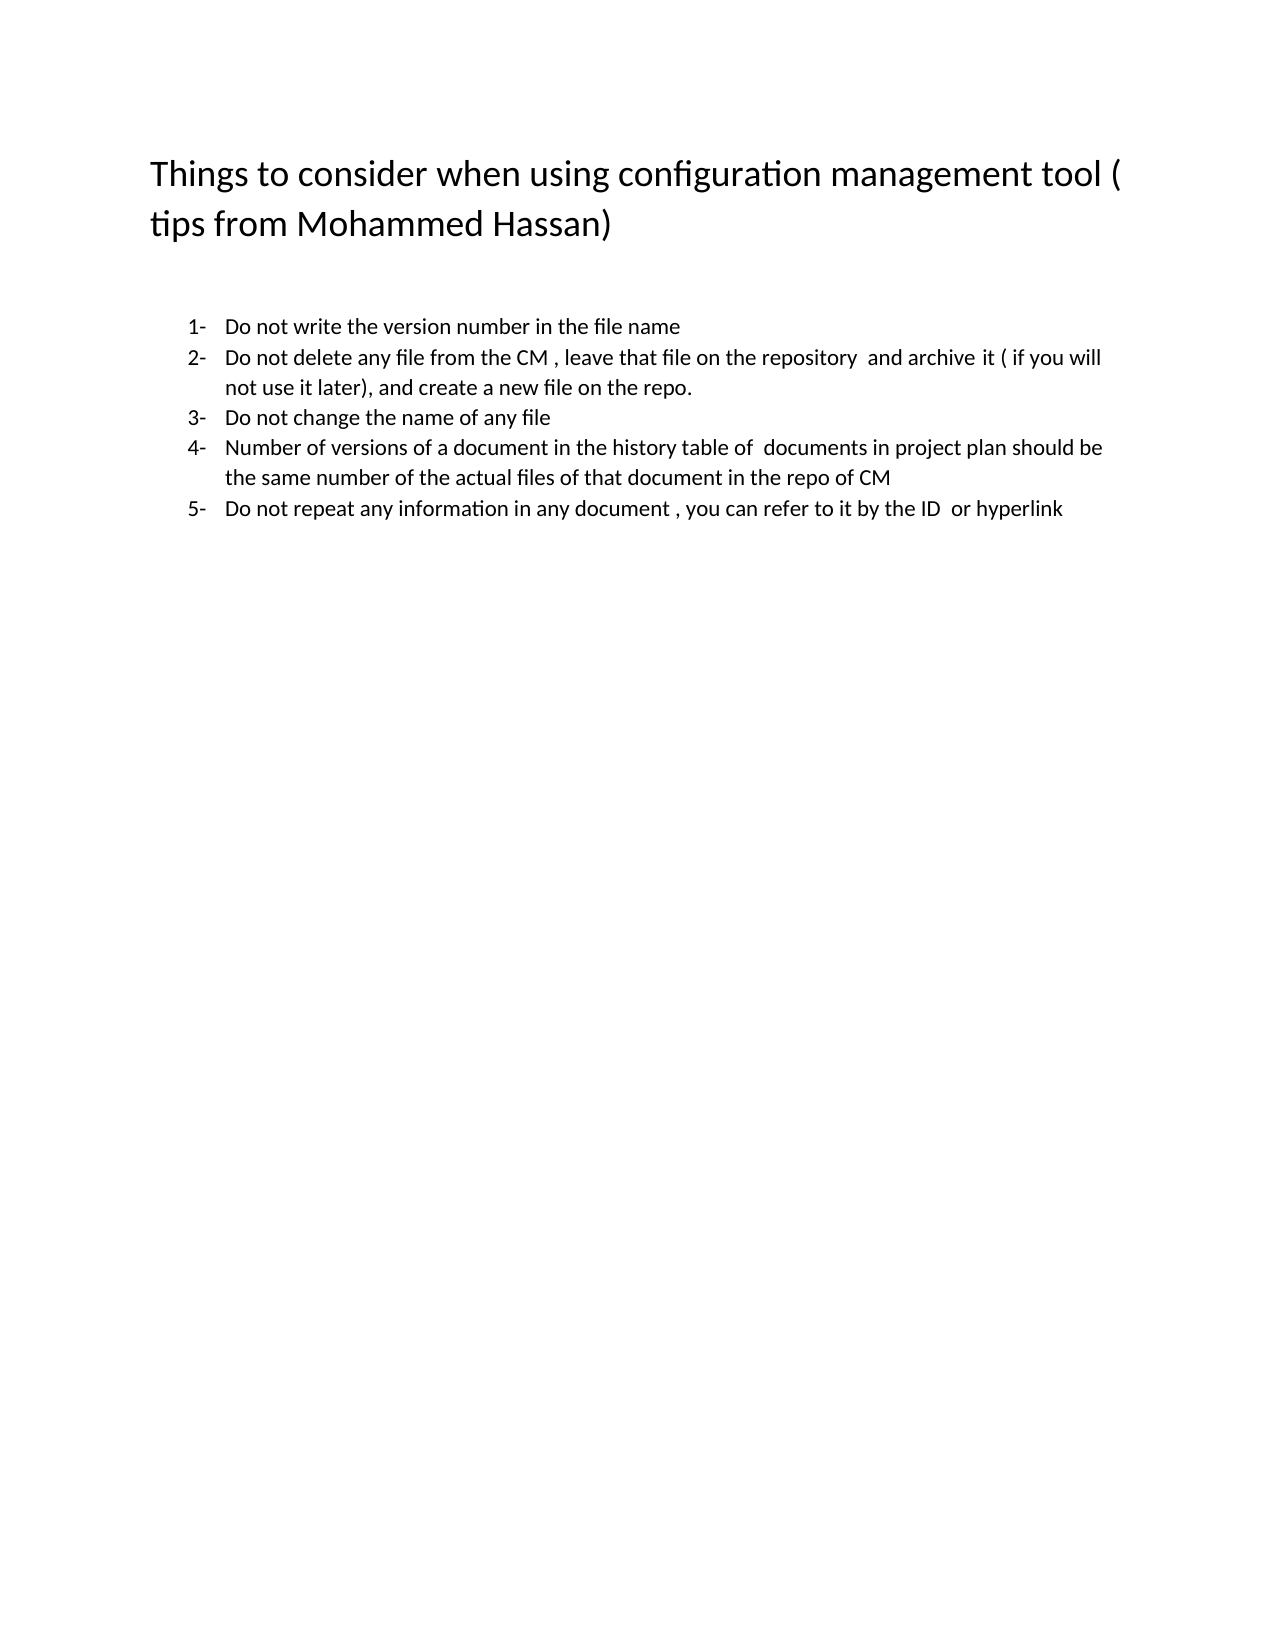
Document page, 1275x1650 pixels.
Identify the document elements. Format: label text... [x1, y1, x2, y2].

list Do not write the version number in the file name [187, 312, 1125, 341]
text Things to consider when using configuration management tool ( tips from Mohammed Hassan) [150, 150, 1125, 245]
list Do not repeat any information in any document , you can refer to it by the ID or hyperlink [187, 494, 1125, 522]
list Do not delete any file from the CM , leave that file on the repository and archive it ( if you will not use it later), and create a new file on the repo. [187, 343, 1125, 401]
list Number of versions of a document in the history table of documents in project plan should be the same number of the actual files of that document in the repo of CM [187, 433, 1125, 492]
list Do not change the name of any file [187, 403, 1125, 431]
